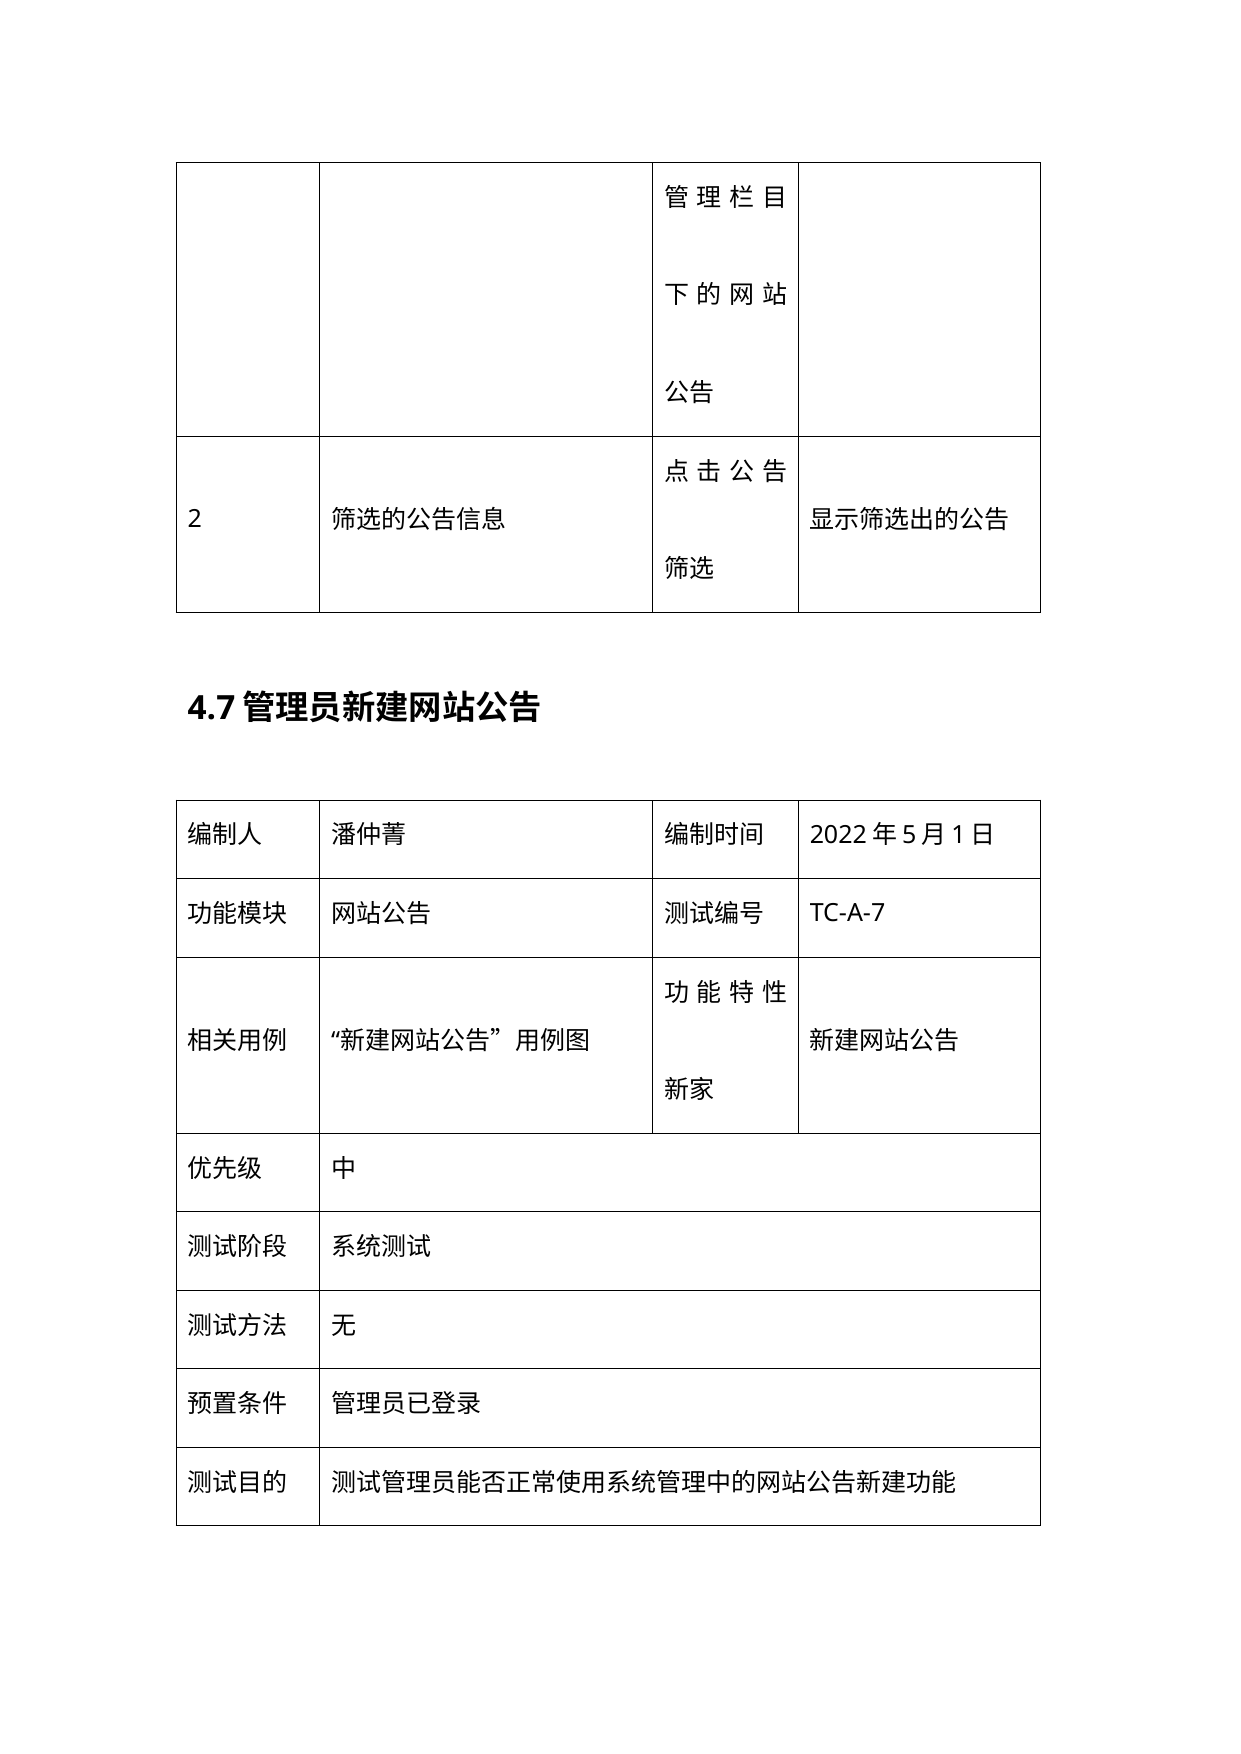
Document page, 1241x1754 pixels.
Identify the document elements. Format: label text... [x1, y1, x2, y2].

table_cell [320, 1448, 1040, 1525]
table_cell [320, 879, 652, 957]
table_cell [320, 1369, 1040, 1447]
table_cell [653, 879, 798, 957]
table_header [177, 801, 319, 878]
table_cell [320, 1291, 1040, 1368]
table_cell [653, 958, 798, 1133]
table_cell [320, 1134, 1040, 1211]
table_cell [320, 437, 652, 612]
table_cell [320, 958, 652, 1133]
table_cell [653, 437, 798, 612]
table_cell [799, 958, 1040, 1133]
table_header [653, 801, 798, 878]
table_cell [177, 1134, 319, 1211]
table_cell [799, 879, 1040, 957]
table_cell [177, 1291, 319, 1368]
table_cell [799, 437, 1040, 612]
subtitle 4.7管理员新建网站公告 [187, 672, 1053, 737]
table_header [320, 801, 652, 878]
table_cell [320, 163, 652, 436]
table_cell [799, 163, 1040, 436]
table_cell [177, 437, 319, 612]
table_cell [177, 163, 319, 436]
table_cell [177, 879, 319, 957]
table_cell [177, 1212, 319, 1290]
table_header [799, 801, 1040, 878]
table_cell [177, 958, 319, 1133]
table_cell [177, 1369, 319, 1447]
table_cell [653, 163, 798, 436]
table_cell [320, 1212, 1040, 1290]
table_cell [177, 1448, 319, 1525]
